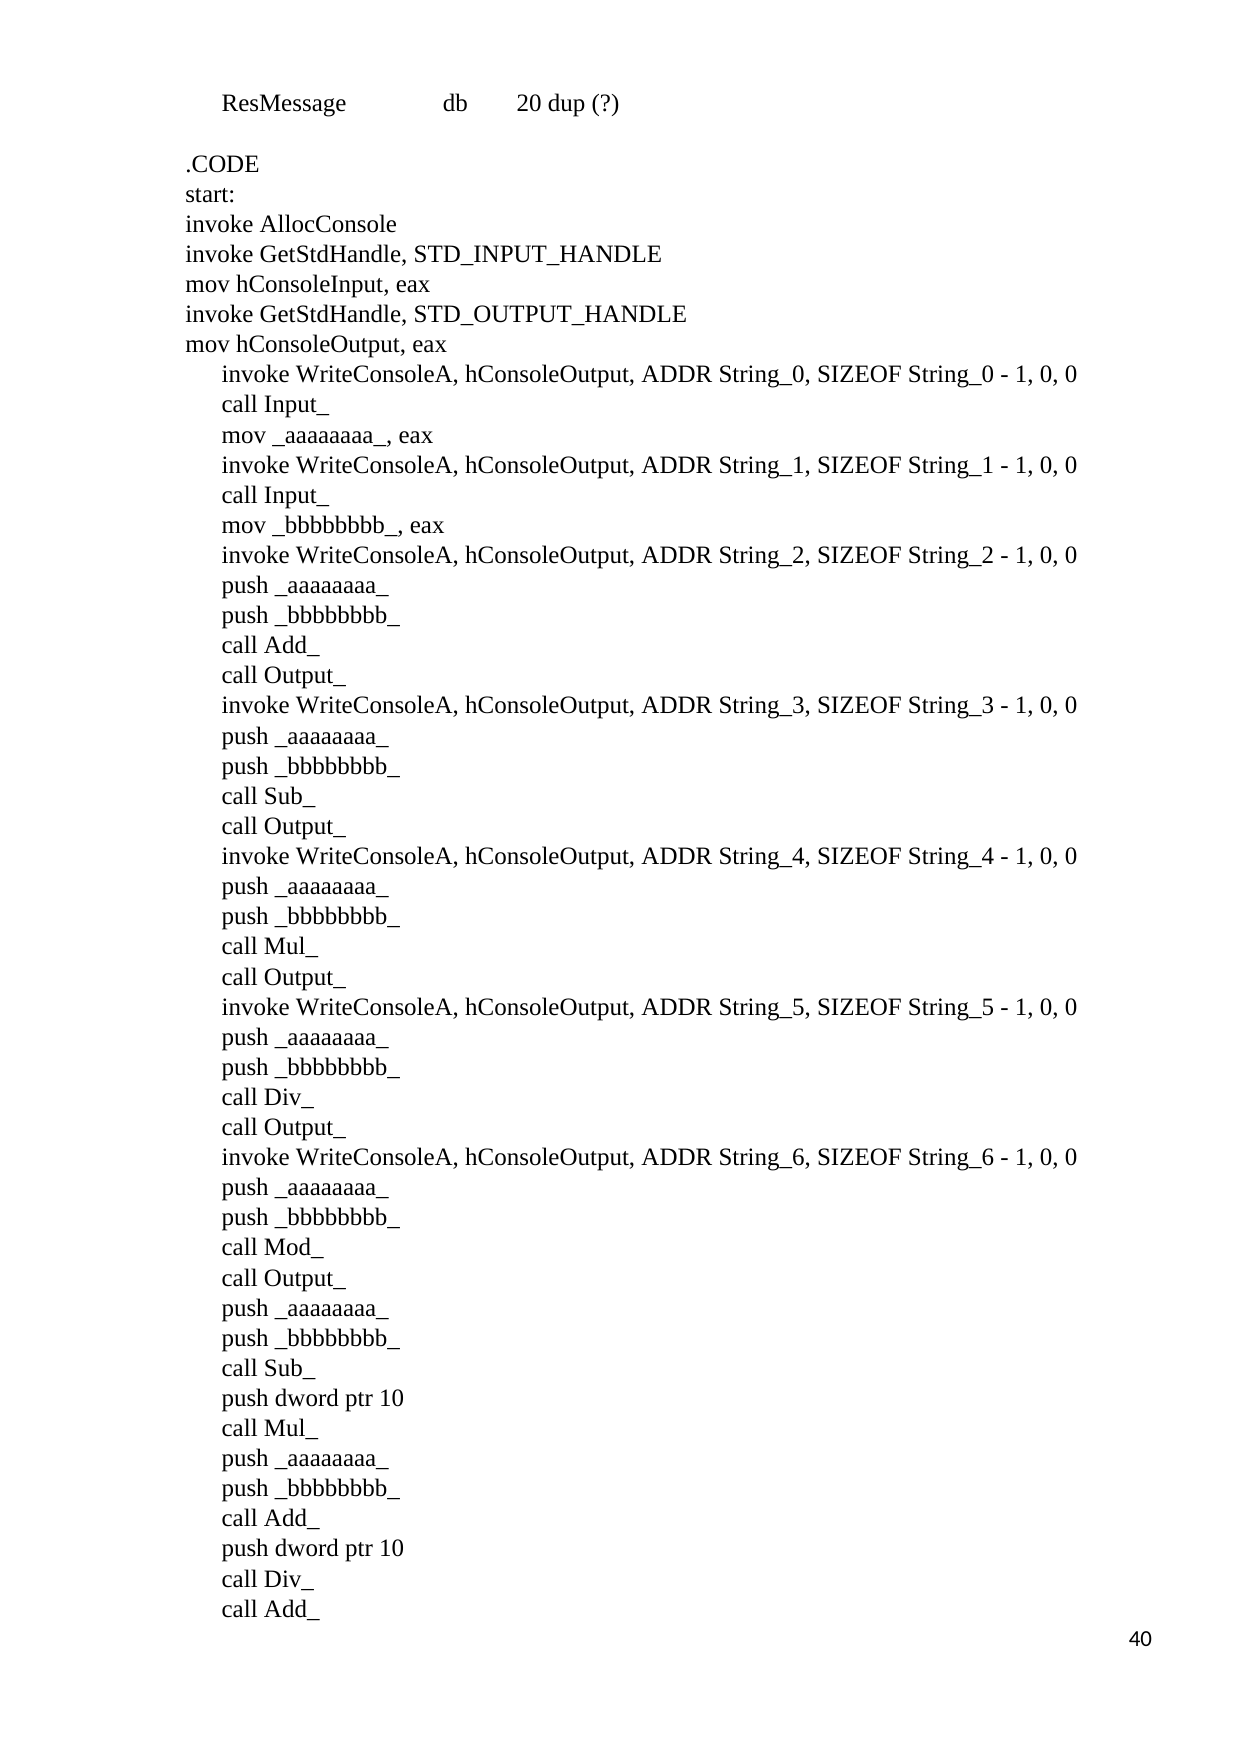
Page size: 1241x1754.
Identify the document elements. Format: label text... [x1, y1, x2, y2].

text invoke AllocConsole [148, 209, 1152, 238]
text invoke WriteConsoleA, hConsoleOutput, ADDR String_4, SIZEOF String_4 - 1, 0, 0 [148, 841, 1152, 870]
text push _bbbbbbbb_ [148, 901, 1152, 930]
text .CODE [148, 149, 1152, 177]
text invoke GetStdHandle, STD_OUTPUT_HANDLE [148, 299, 1152, 328]
text push _aaaaaaaa_ [148, 1293, 1152, 1321]
text invoke GetStdHandle, STD_INPUT_HANDLE [148, 239, 1152, 268]
text call Output_ [148, 1112, 1152, 1141]
text push _aaaaaaaa_ [148, 1172, 1152, 1201]
text push _aaaaaaaa_ [148, 1443, 1152, 1472]
text invoke WriteConsoleA, hConsoleOutput, ADDR String_5, SIZEOF String_5 - 1, 0, 0 [148, 992, 1152, 1020]
text push _bbbbbbbb_ [148, 751, 1152, 779]
text invoke WriteConsoleA, hConsoleOutput, ADDR String_1, SIZEOF String_1 - 1, 0, 0 [148, 450, 1152, 478]
text invoke WriteConsoleA, hConsoleOutput, ADDR String_0, SIZEOF String_0 - 1, 0, 0 [148, 359, 1152, 388]
text push _bbbbbbbb_ [148, 1052, 1152, 1081]
text call Div_ [148, 1564, 1152, 1592]
text call Add_ [148, 630, 1152, 659]
text call Output_ [148, 811, 1152, 840]
text mov hConsoleOutput, eax [148, 329, 1152, 358]
text call Sub_ [148, 781, 1152, 810]
text push _aaaaaaaa_ [148, 721, 1152, 749]
text mov _aaaaaaaa_, eax [148, 420, 1152, 448]
text push _aaaaaaaa_ [148, 1022, 1152, 1051]
text push _bbbbbbbb_ [148, 1323, 1152, 1352]
text invoke WriteConsoleA, hConsoleOutput, ADDR String_3, SIZEOF String_3 - 1, 0, 0 [148, 691, 1152, 719]
text push _aaaaaaaa_ [148, 871, 1152, 900]
text mov hConsoleInput, eax [148, 269, 1152, 298]
text invoke WriteConsoleA, hConsoleOutput, ADDR String_6, SIZEOF String_6 - 1, 0, 0 [148, 1142, 1152, 1171]
text call Add_ [148, 1503, 1152, 1532]
text call Mul_ [148, 1413, 1152, 1442]
text push _bbbbbbbb_ [148, 600, 1152, 629]
text call Output_ [148, 661, 1152, 689]
text call Input_ [148, 480, 1152, 509]
text call Output_ [148, 1263, 1152, 1291]
text call Add_ [148, 1594, 1152, 1622]
text mov _bbbbbbbb_, eax [148, 510, 1152, 539]
text call Output_ [148, 962, 1152, 990]
text call Sub_ [148, 1353, 1152, 1382]
text push dword ptr 10 [148, 1533, 1152, 1562]
text call Mul_ [148, 931, 1152, 960]
text call Div_ [148, 1082, 1152, 1111]
text call Input_ [148, 389, 1152, 418]
text push _bbbbbbbb_ [148, 1473, 1152, 1502]
text push _bbbbbbbb_ [148, 1202, 1152, 1231]
text call Mod_ [148, 1232, 1152, 1261]
text start: [148, 179, 1152, 208]
text ResMessage db 20 dup (?) [148, 88, 1152, 117]
text push _aaaaaaaa_ [148, 570, 1152, 599]
text invoke WriteConsoleA, hConsoleOutput, ADDR String_2, SIZEOF String_2 - 1, 0, 0 [148, 540, 1152, 569]
text push dword ptr 10 [148, 1383, 1152, 1412]
